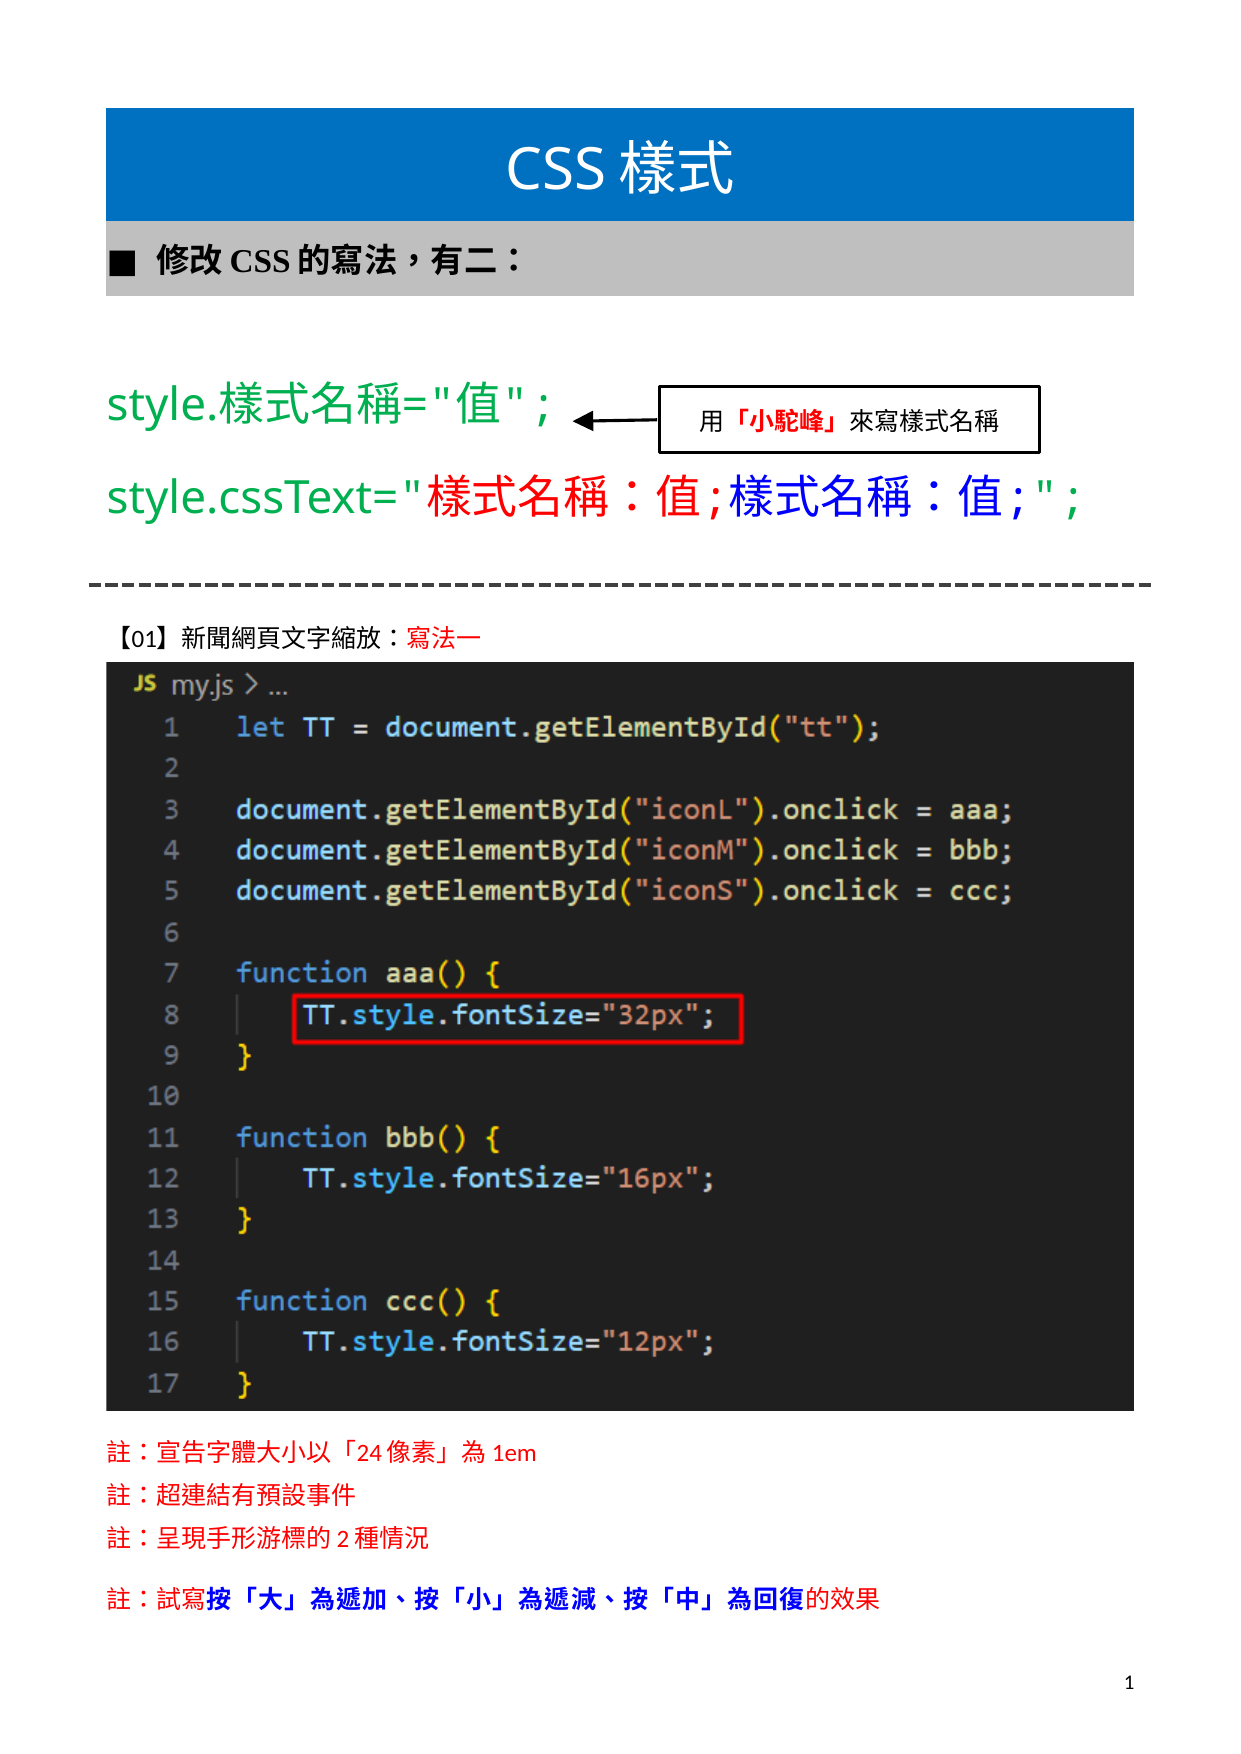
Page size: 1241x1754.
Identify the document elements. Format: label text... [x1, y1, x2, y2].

picture [106, 662, 1134, 1411]
text 註：試寫按「大」為遞加、按「小」為遞減、按「中」為回復的效果 [106, 1579, 1134, 1617]
text 註：呈現手形游標的2種情況 [106, 1517, 1134, 1555]
list 修改CSS的寫法，有二： [106, 221, 1134, 296]
text 【01】新聞網頁文字縮放：寫法一 [106, 618, 1134, 655]
text 註：超連結有預設事件 [106, 1474, 1134, 1512]
text style.cssText="樣式名稱：值;樣式名稱：值;"; [106, 457, 1134, 532]
text 註：宣告字體大小以「24像素」為1em [106, 1432, 1134, 1469]
text style.樣式名稱="值"; [106, 363, 1134, 438]
text CSS樣式 [106, 108, 1134, 221]
